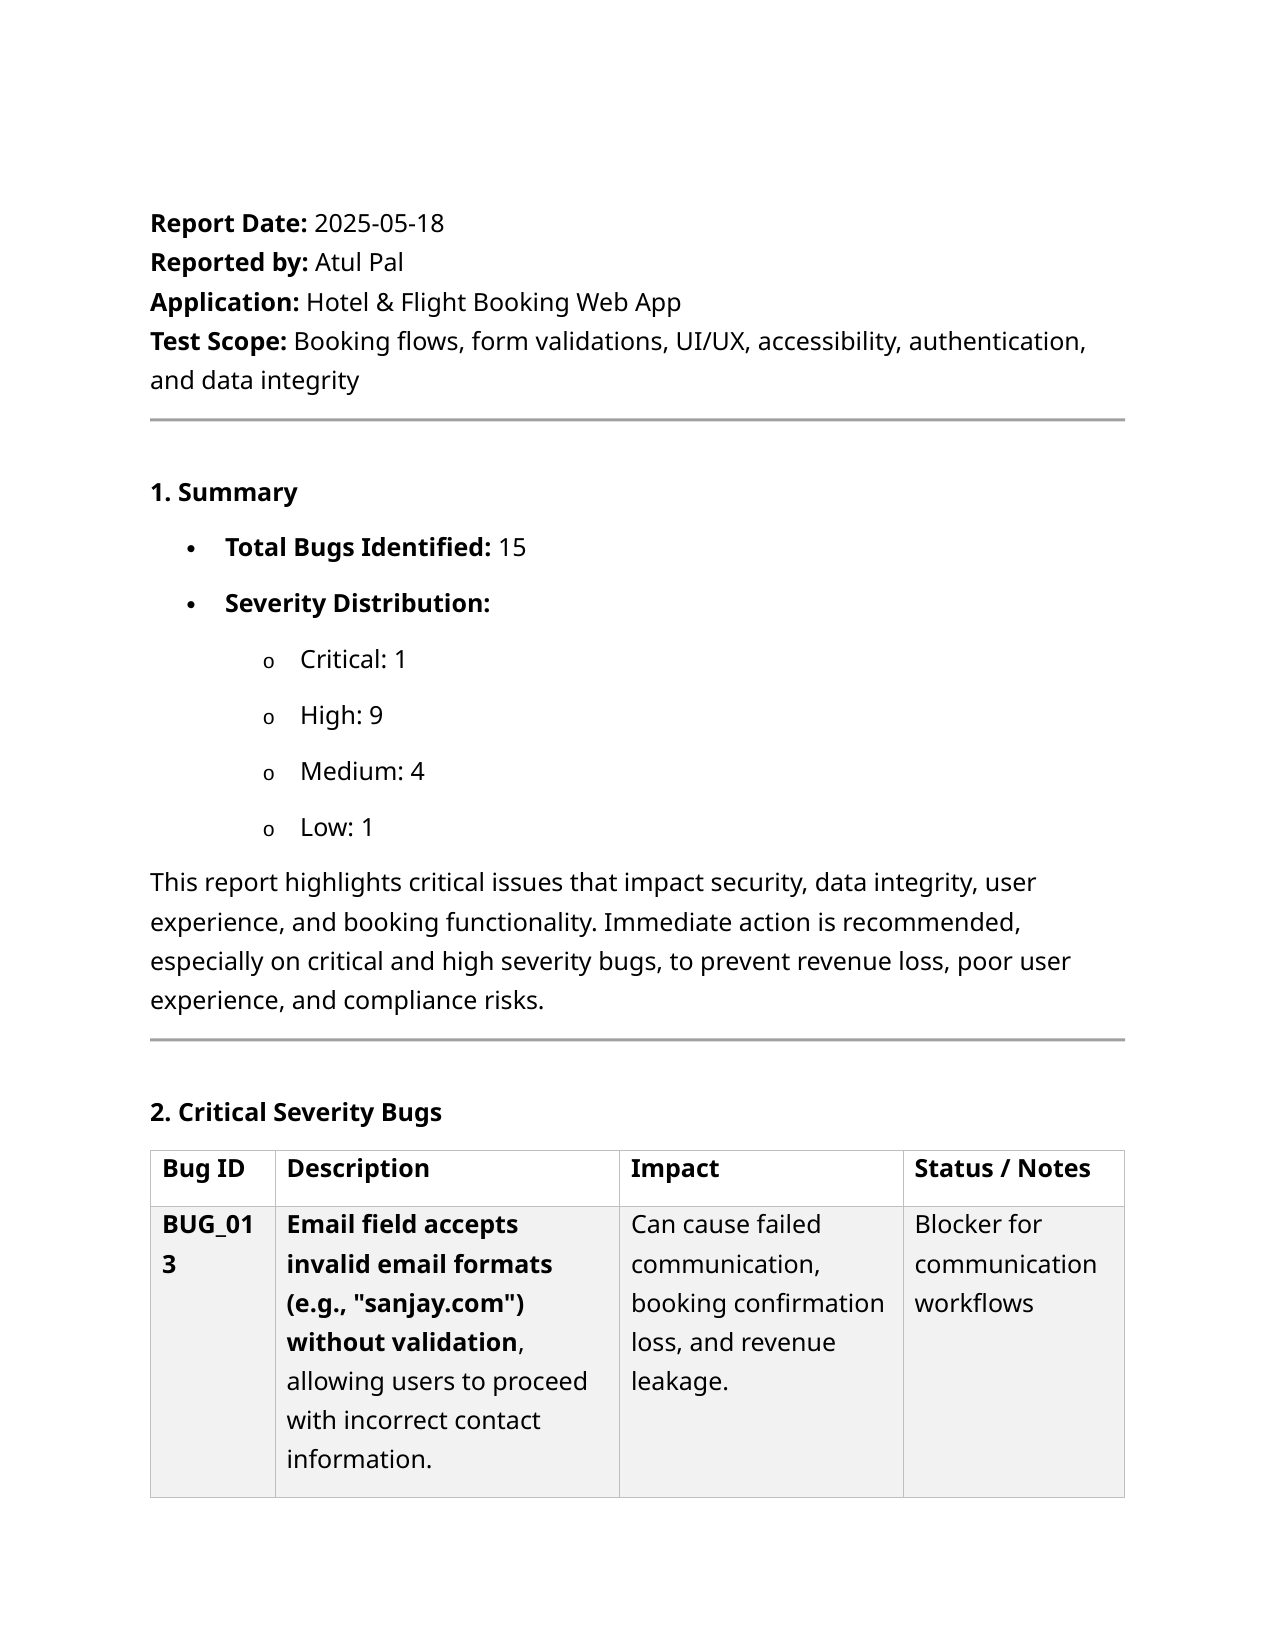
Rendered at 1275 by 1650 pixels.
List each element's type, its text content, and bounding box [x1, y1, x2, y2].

table_header Description [276, 1151, 619, 1206]
list Severity Distribution: [187, 586, 1125, 620]
list High: 9 [262, 697, 1125, 732]
list Total Bugs Identified: 15 [187, 530, 1125, 564]
table_header Bug ID [151, 1151, 275, 1206]
table_header Status / Notes [904, 1151, 1124, 1206]
text Report Date: 2025-05-18 Reported by: Atul Pal Application: Hotel & Flight Booking Web App Test Scope: Booking flows, form validations, UI/UX, accessibility, authentication, and data integrity [150, 206, 1125, 397]
table_header Impact [620, 1151, 903, 1206]
table_cell Email field accepts invalid email formats (e.g., "sanjay.com") without validation, allowing users to proceed with incorrect contact information. [276, 1207, 619, 1497]
text 2. Critical Severity Bugs [150, 1094, 1125, 1128]
table_cell Can cause failed communication, booking confirmation loss, and revenue leakage. [620, 1207, 903, 1497]
list Medium: 4 [262, 753, 1125, 787]
list Critical: 1 [262, 642, 1125, 676]
table_cell Blocker for communication workflows [904, 1207, 1124, 1497]
text 1. Summary [150, 474, 1125, 508]
text This report highlights critical issues that impact security, data integrity, user experience, and booking functionality. Immediate action is recommended, especially on critical and high severity bugs, to prevent revenue loss, poor user experience, and compliance risks. [150, 865, 1125, 1017]
table_cell BUG_013 [151, 1207, 275, 1497]
list Low: 1 [262, 809, 1125, 843]
